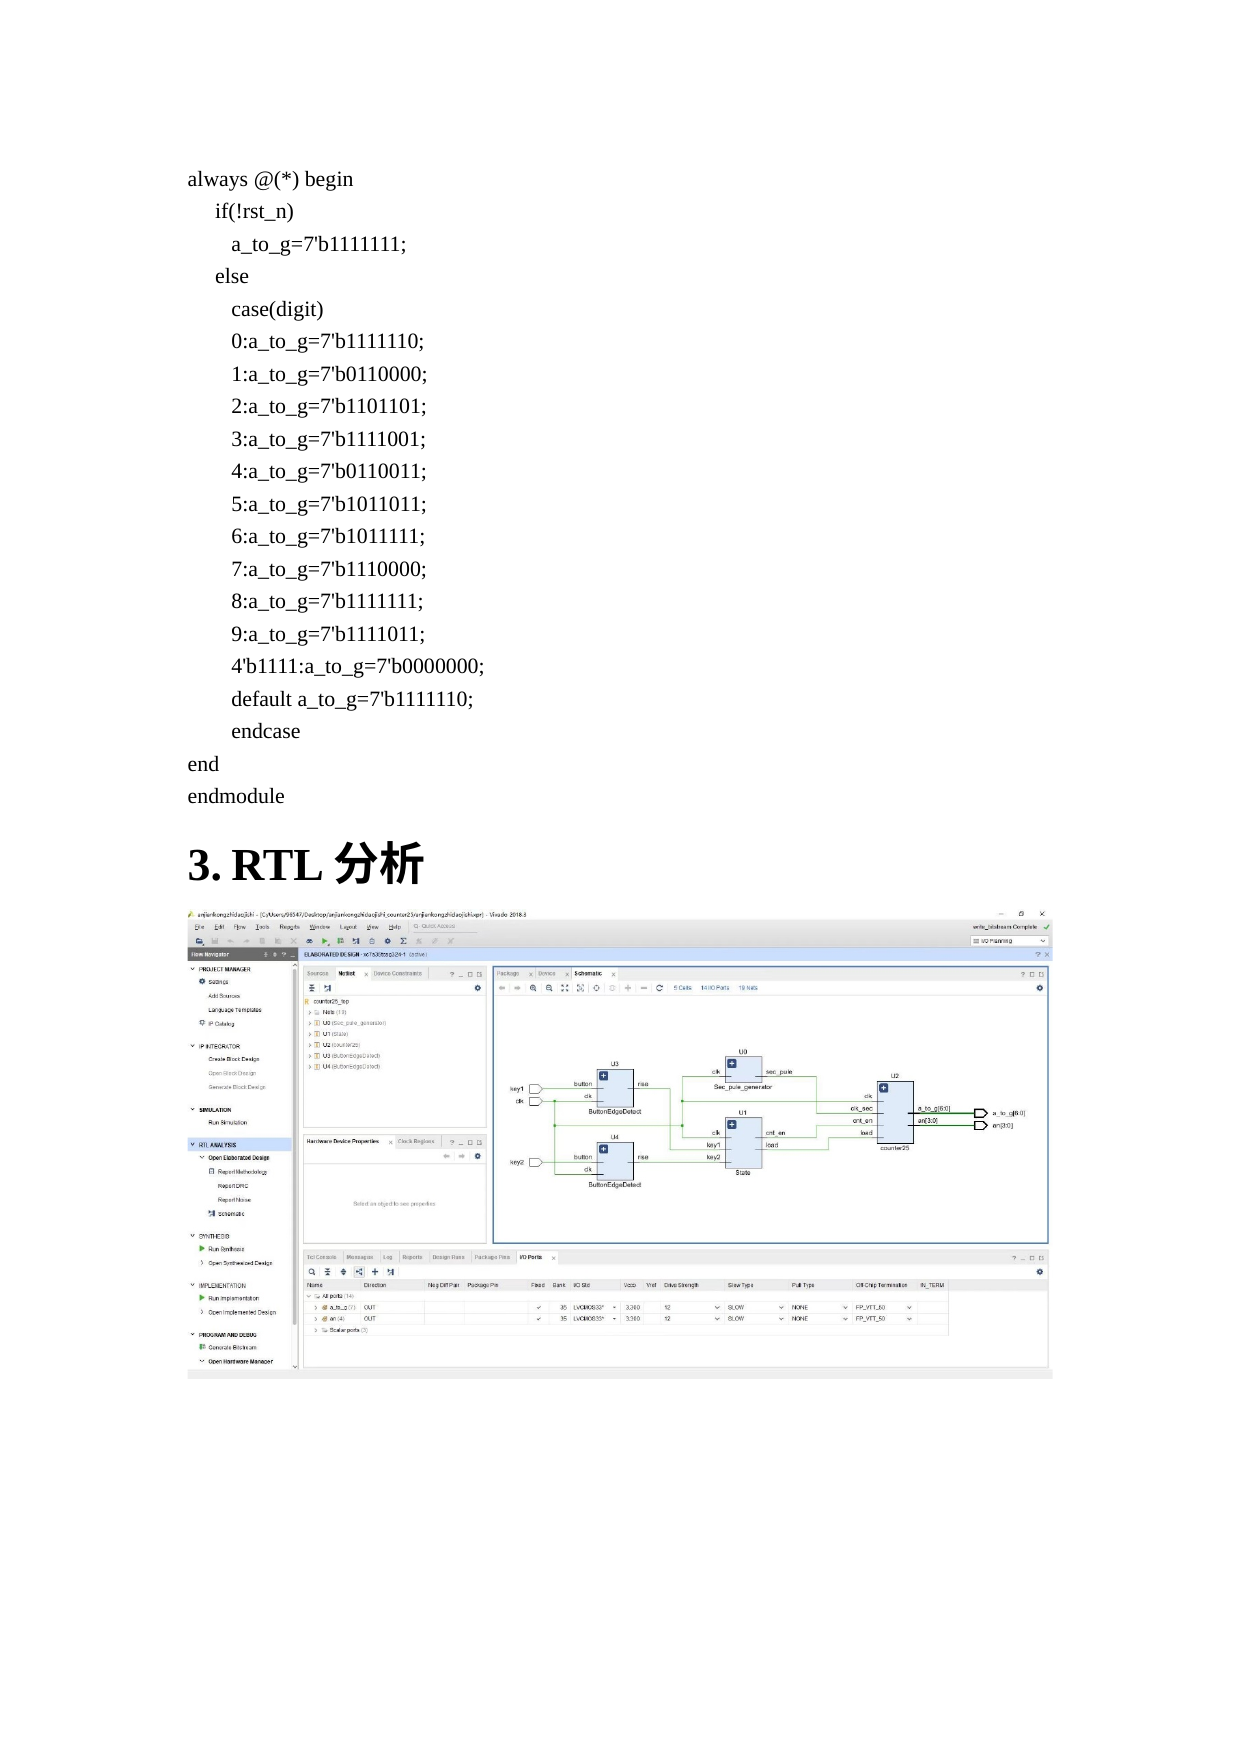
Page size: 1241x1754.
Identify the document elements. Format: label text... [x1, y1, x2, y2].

text else [187, 259, 1053, 292]
text if(!rst_n) [187, 194, 1053, 227]
text end [187, 747, 1053, 779]
text 0:a_to_g=7'b1111110; [187, 324, 1053, 357]
picture [187, 909, 1053, 1379]
text 5:a_to_g=7'b1011011; [187, 487, 1053, 519]
text endmodule [187, 779, 1053, 812]
text a_to_g=7'b1111111; [187, 227, 1053, 259]
text 6:a_to_g=7'b1011111; [187, 519, 1053, 552]
text 1:a_to_g=7'b0110000; [187, 357, 1053, 389]
text endcase [187, 714, 1053, 747]
text 8:a_to_g=7'b1111111; [187, 584, 1053, 617]
text 4:a_to_g=7'b0110011; [187, 454, 1053, 487]
text 3:a_to_g=7'b1111001; [187, 422, 1053, 454]
text always @(*) begin [187, 162, 1053, 194]
subtitle RTL分析 [187, 812, 1053, 909]
text 9:a_to_g=7'b1111011; [187, 617, 1053, 649]
text 7:a_to_g=7'b1110000; [187, 552, 1053, 584]
text 4'b1111:a_to_g=7'b0000000; [187, 649, 1053, 682]
text 2:a_to_g=7'b1101101; [187, 389, 1053, 422]
text case(digit) [187, 292, 1053, 324]
text default a_to_g=7'b1111110; [187, 682, 1053, 714]
